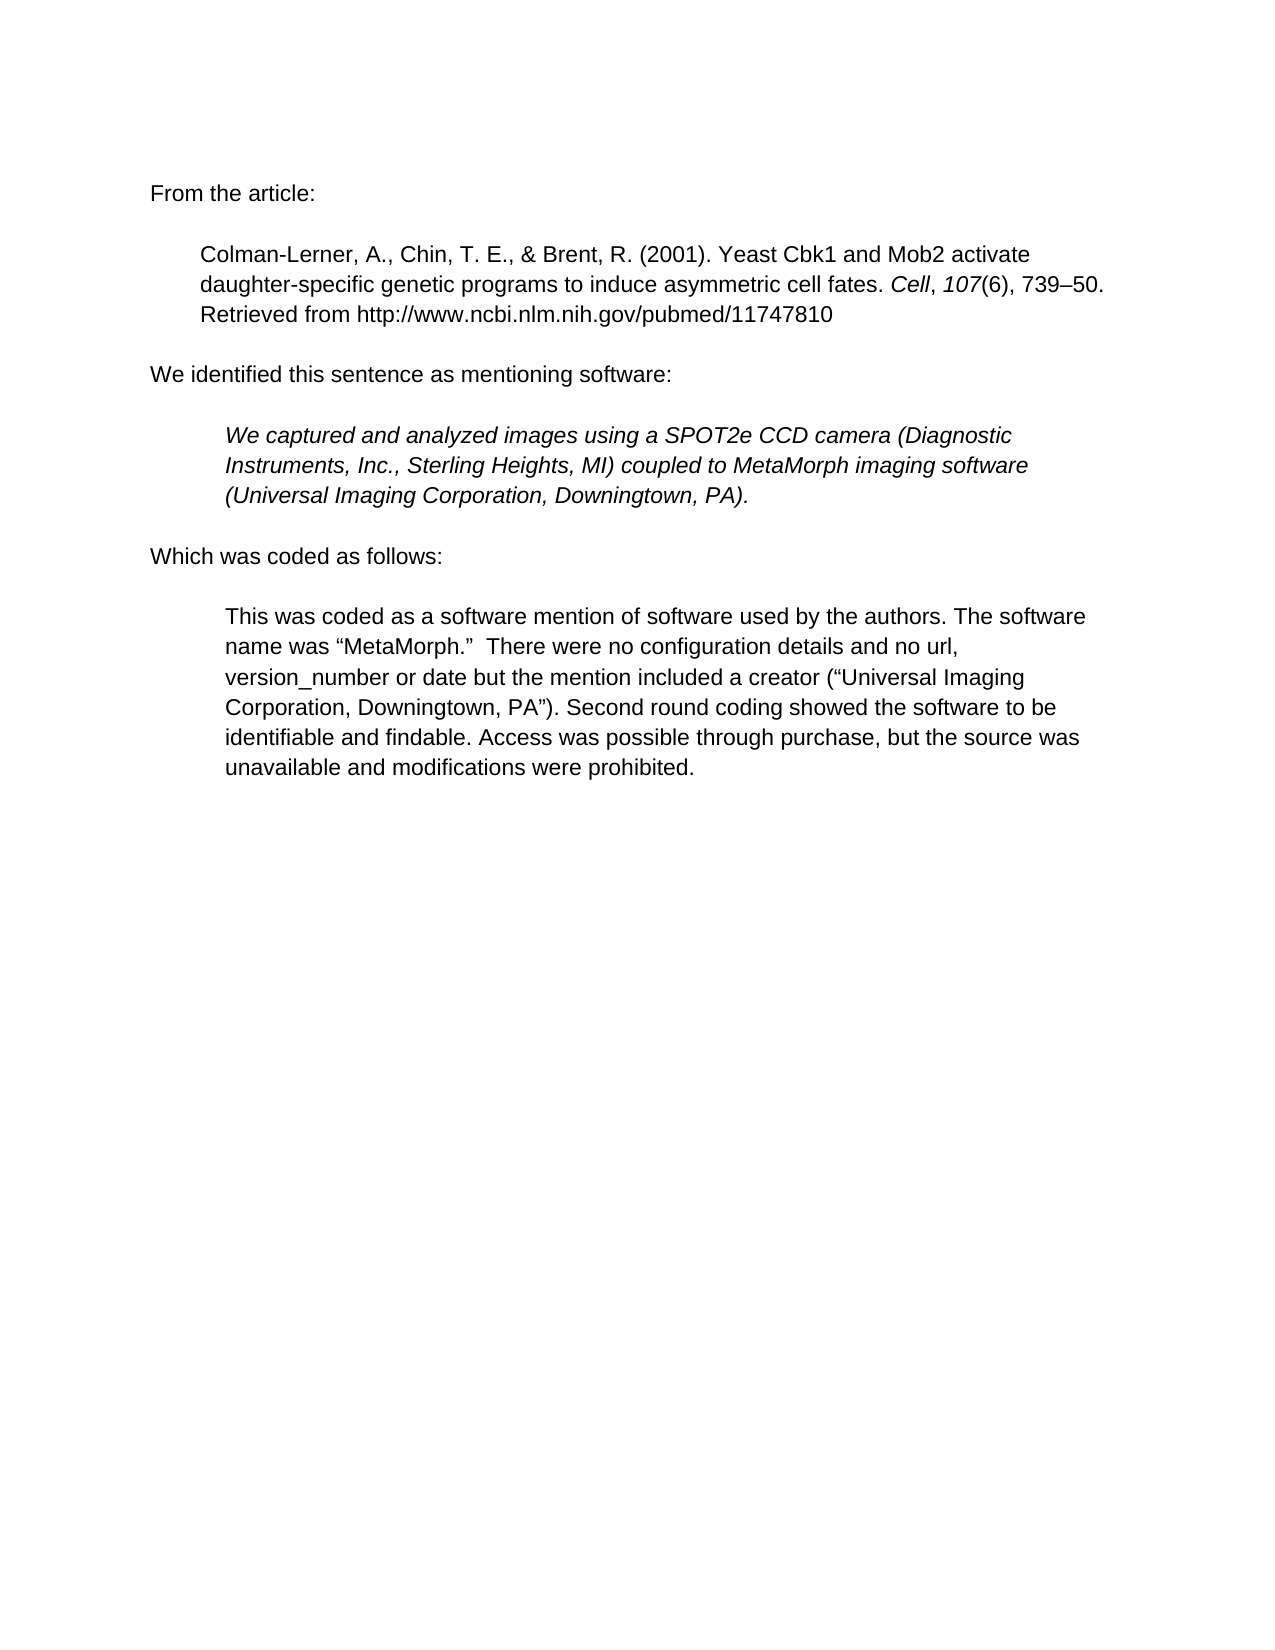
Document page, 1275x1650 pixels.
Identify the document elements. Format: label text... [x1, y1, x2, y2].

text Which was coded as follows: [150, 543, 1125, 569]
text We captured and analyzed images using a SPOT2e CCD camera (Diagnostic Instruments, Inc., Sterling Heights, MI) coupled to MetaMorph imaging software (Universal Imaging Corporation, Downingtown, PA). [225, 422, 1125, 509]
text We identified this sentence as mentioning software: [150, 361, 1125, 388]
text From the article: [150, 180, 1125, 207]
text This was coded as a software mention of software used by the authors. The software name was “MetaMorph.” There were no configuration details and no url, version_number or date but the mention included a creator (“Universal Imaging Corporation, Downingtown, PA”). Second round coding showed the software to be identifiable and findable. Access was possible through purchase, but the source was unavailable and modifications were prohibited. [225, 603, 1125, 781]
text Colman-Lerner, A., Chin, T. E., & Brent, R. (2001). Yeast Cbk1 and Mob2 activate daughter-specific genetic programs to induce asymmetric cell fates. Cell, 107(6), 739–50. Retrieved from http://www.ncbi.nlm.nih.gov/pubmed/11747810 [200, 241, 1125, 327]
